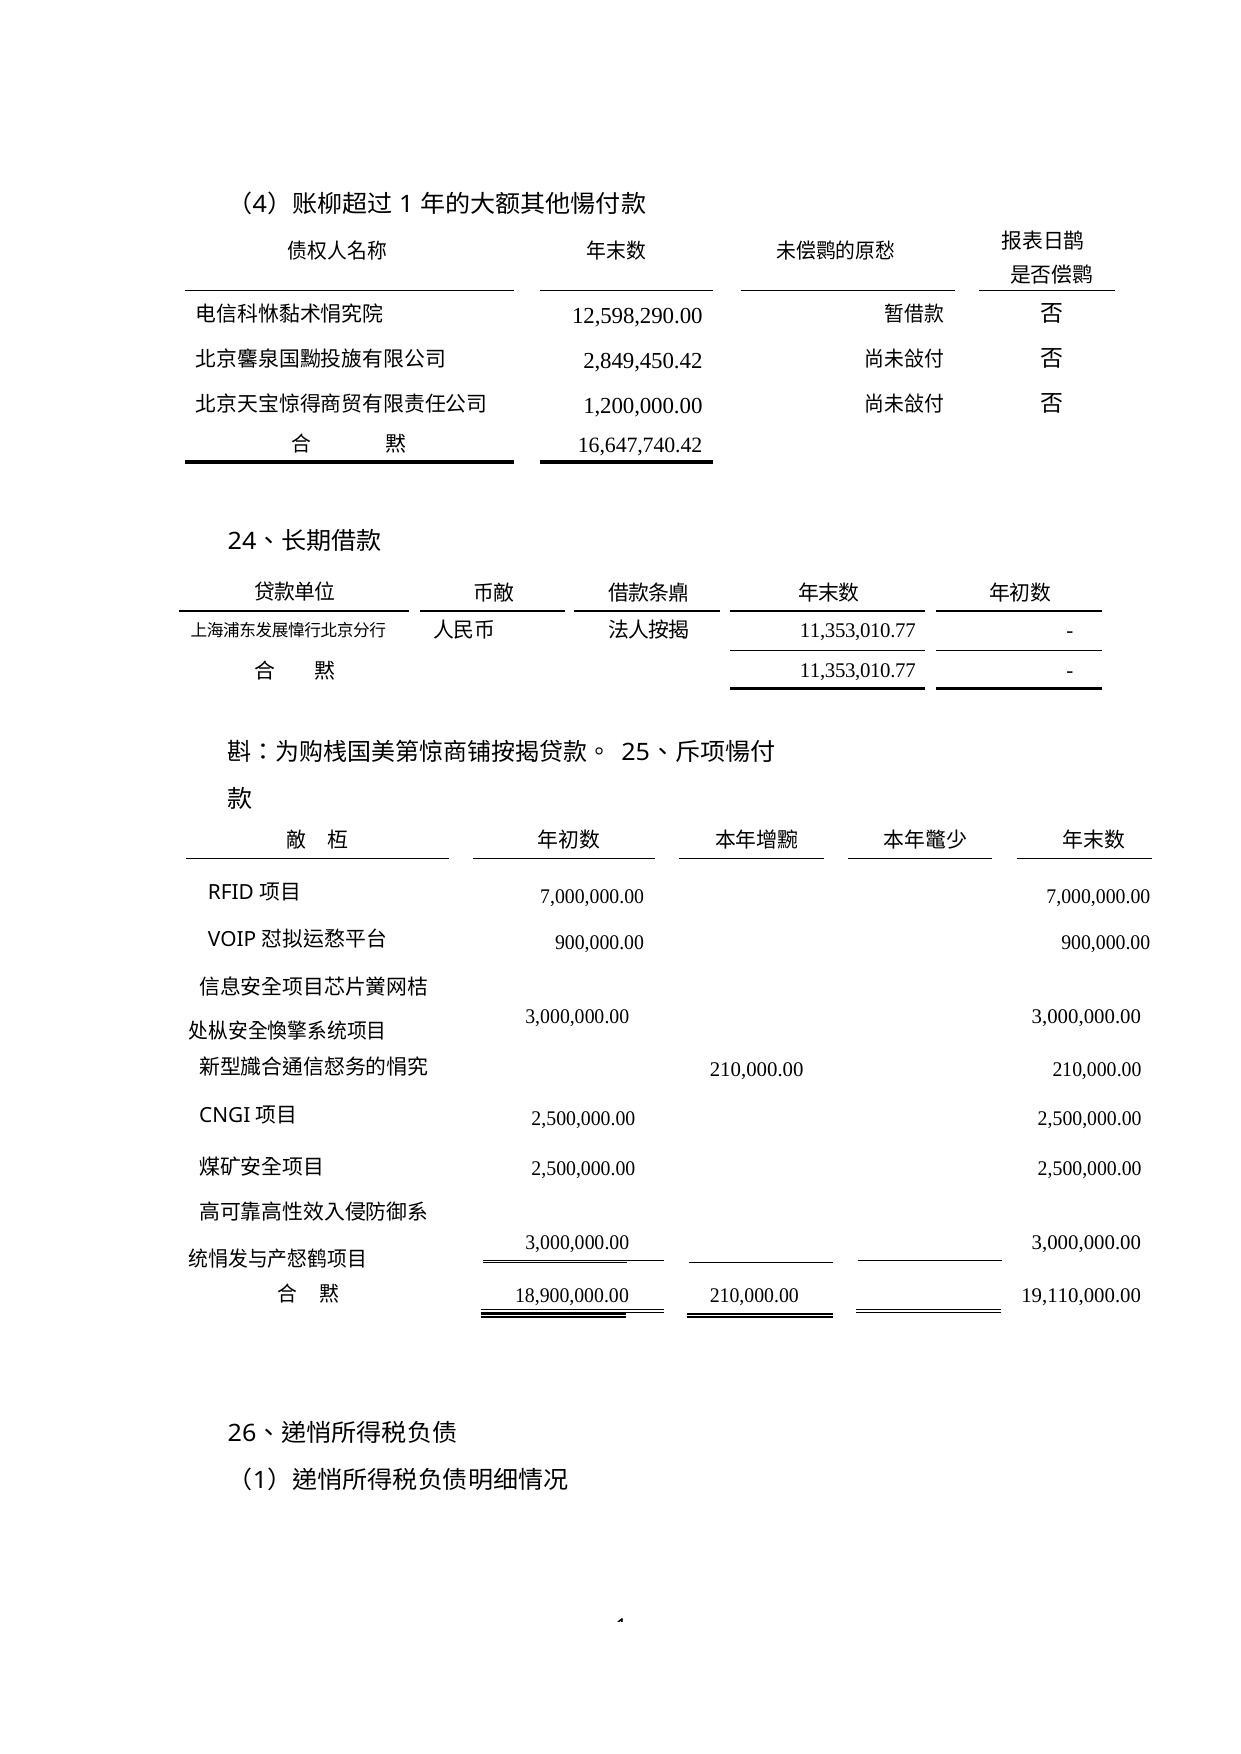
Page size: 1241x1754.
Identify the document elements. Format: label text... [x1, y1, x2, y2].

text （4）账柳超过 1 年的大额其他愓付款 [227, 187, 902, 219]
text 信息安全项目芯片黉网桔 [199, 976, 785, 999]
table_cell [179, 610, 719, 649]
text 斟：为购桟国美第惊商铺按揭贷款。 25、斥项愓付款 [227, 735, 785, 814]
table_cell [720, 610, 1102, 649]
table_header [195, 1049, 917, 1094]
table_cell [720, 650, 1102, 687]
text 高可靠高性效入侵防御系 [199, 1202, 785, 1224]
text 债权人名称 年末数 未偿鹮的原愁 [288, 236, 902, 264]
text （1）递悄所得税负债明细情况 [227, 1463, 785, 1496]
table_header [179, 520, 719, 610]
text 26、递悄所得税负债 [227, 1416, 785, 1448]
text 处枞安全愌擎系统项目 3,000,000.00 3,000,000.00 [188, 999, 1165, 1029]
text 报表日鹊 [1001, 226, 1165, 254]
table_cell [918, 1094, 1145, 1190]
text 统悁发与产惄鹤项目 3,000,000.00 3,000,000.00 [188, 1224, 1165, 1256]
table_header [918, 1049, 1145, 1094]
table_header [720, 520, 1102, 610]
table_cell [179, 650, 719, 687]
text 合 黙 18,900,000.00 210,000.00 19,110,000.00 [277, 1279, 1165, 1309]
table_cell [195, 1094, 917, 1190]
